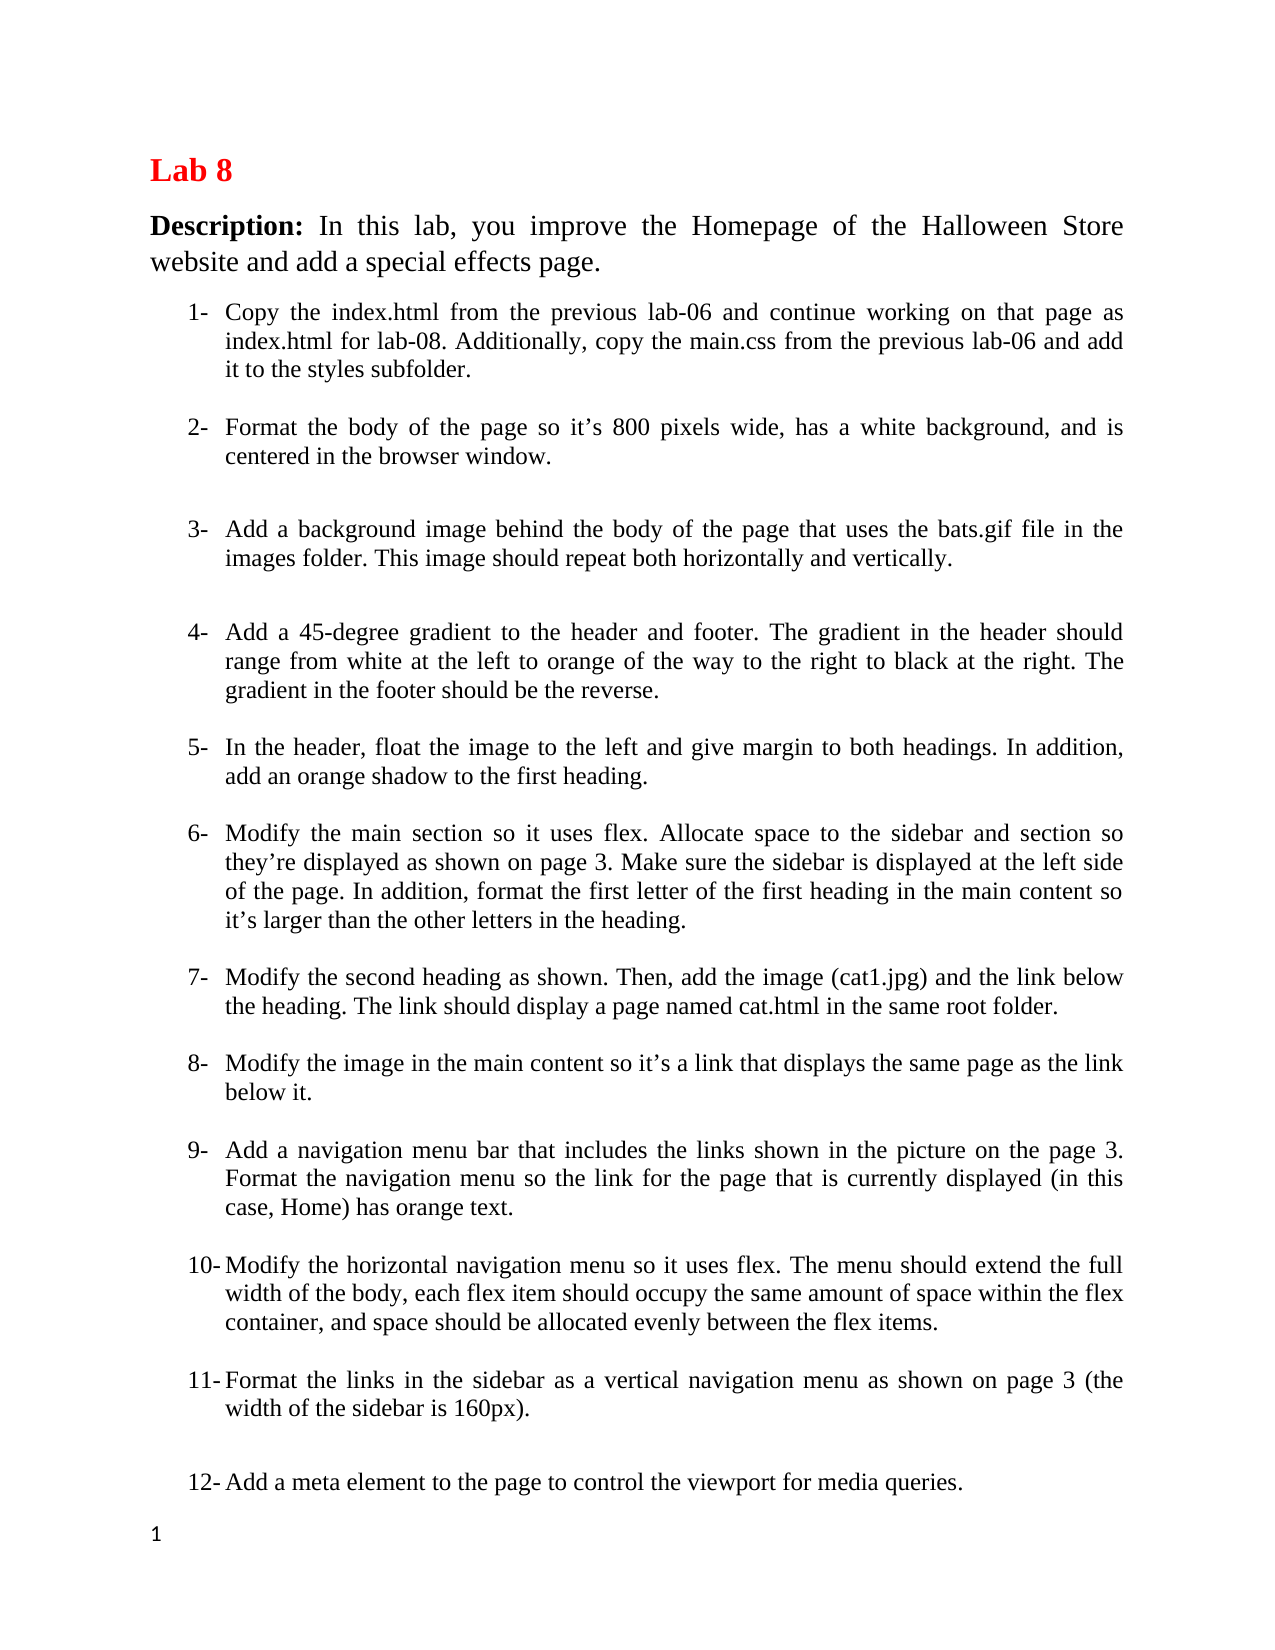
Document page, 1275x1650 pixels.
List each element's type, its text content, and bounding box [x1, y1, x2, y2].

list Modify the horizontal navigation menu so it uses flex. The menu should extend the full width of the body, each flex item should occupy the same amount of space within the flex container, and space should be allocated evenly between the flex items. [187, 1250, 1125, 1336]
list Copy the index.html from the previous lab-06 and continue working on that page as index.html for lab-08. Additionally, copy the main.css from the previous lab-06 and add it to the styles subfolder. [187, 297, 1125, 383]
list Format the body of the page so it’s 800 pixels wide, has a white background, and is centered in the browser window. [187, 412, 1125, 469]
list Modify the main section so it uses flex. Allocate space to the sidebar and section so they’re displayed as shown on page 3. Make sure the sidebar is displayed at the left side of the page. In addition, format the first letter of the first heading in the main content so it’s larger than the other letters in the heading. [187, 818, 1125, 933]
list Format the links in the sidebar as a vertical navigation menu as shown on page 3 (the width of the sidebar is 160px). [187, 1365, 1125, 1422]
list Add a background image behind the body of the page that uses the bats.gif file in the images folder. This image should repeat both horizontally and vertically. [187, 514, 1125, 572]
list Modify the second heading as shown. Then, add the image (cat1.jpg) and the link below the heading. The link should display a page named cat.html in the same root folder. [187, 962, 1125, 1020]
list Add a meta element to the page to control the viewport for media queries. [187, 1467, 1125, 1496]
list Add a 45-degree gradient to the header and footer. The gradient in the header should range from white at the left to orange of the way to the right to black at the right. The gradient in the footer should be the reverse. [187, 617, 1125, 703]
list Add a navigation menu bar that includes the links shown in the picture on the page 3. Format the navigation menu so the link for the page that is currently displayed (in this case, Home) has orange text. [187, 1135, 1125, 1221]
list In the header, float the image to the left and give margin to both headings. In addition, add an orange shadow to the first heading. [187, 732, 1125, 790]
text Description: In this lab, you improve the Homepage of the Halloween Store website and add a special effects page. [150, 208, 1125, 278]
text Lab 8 [150, 150, 1125, 188]
list Modify the image in the main content so it’s a link that displays the same page as the link below it. [187, 1048, 1125, 1106]
